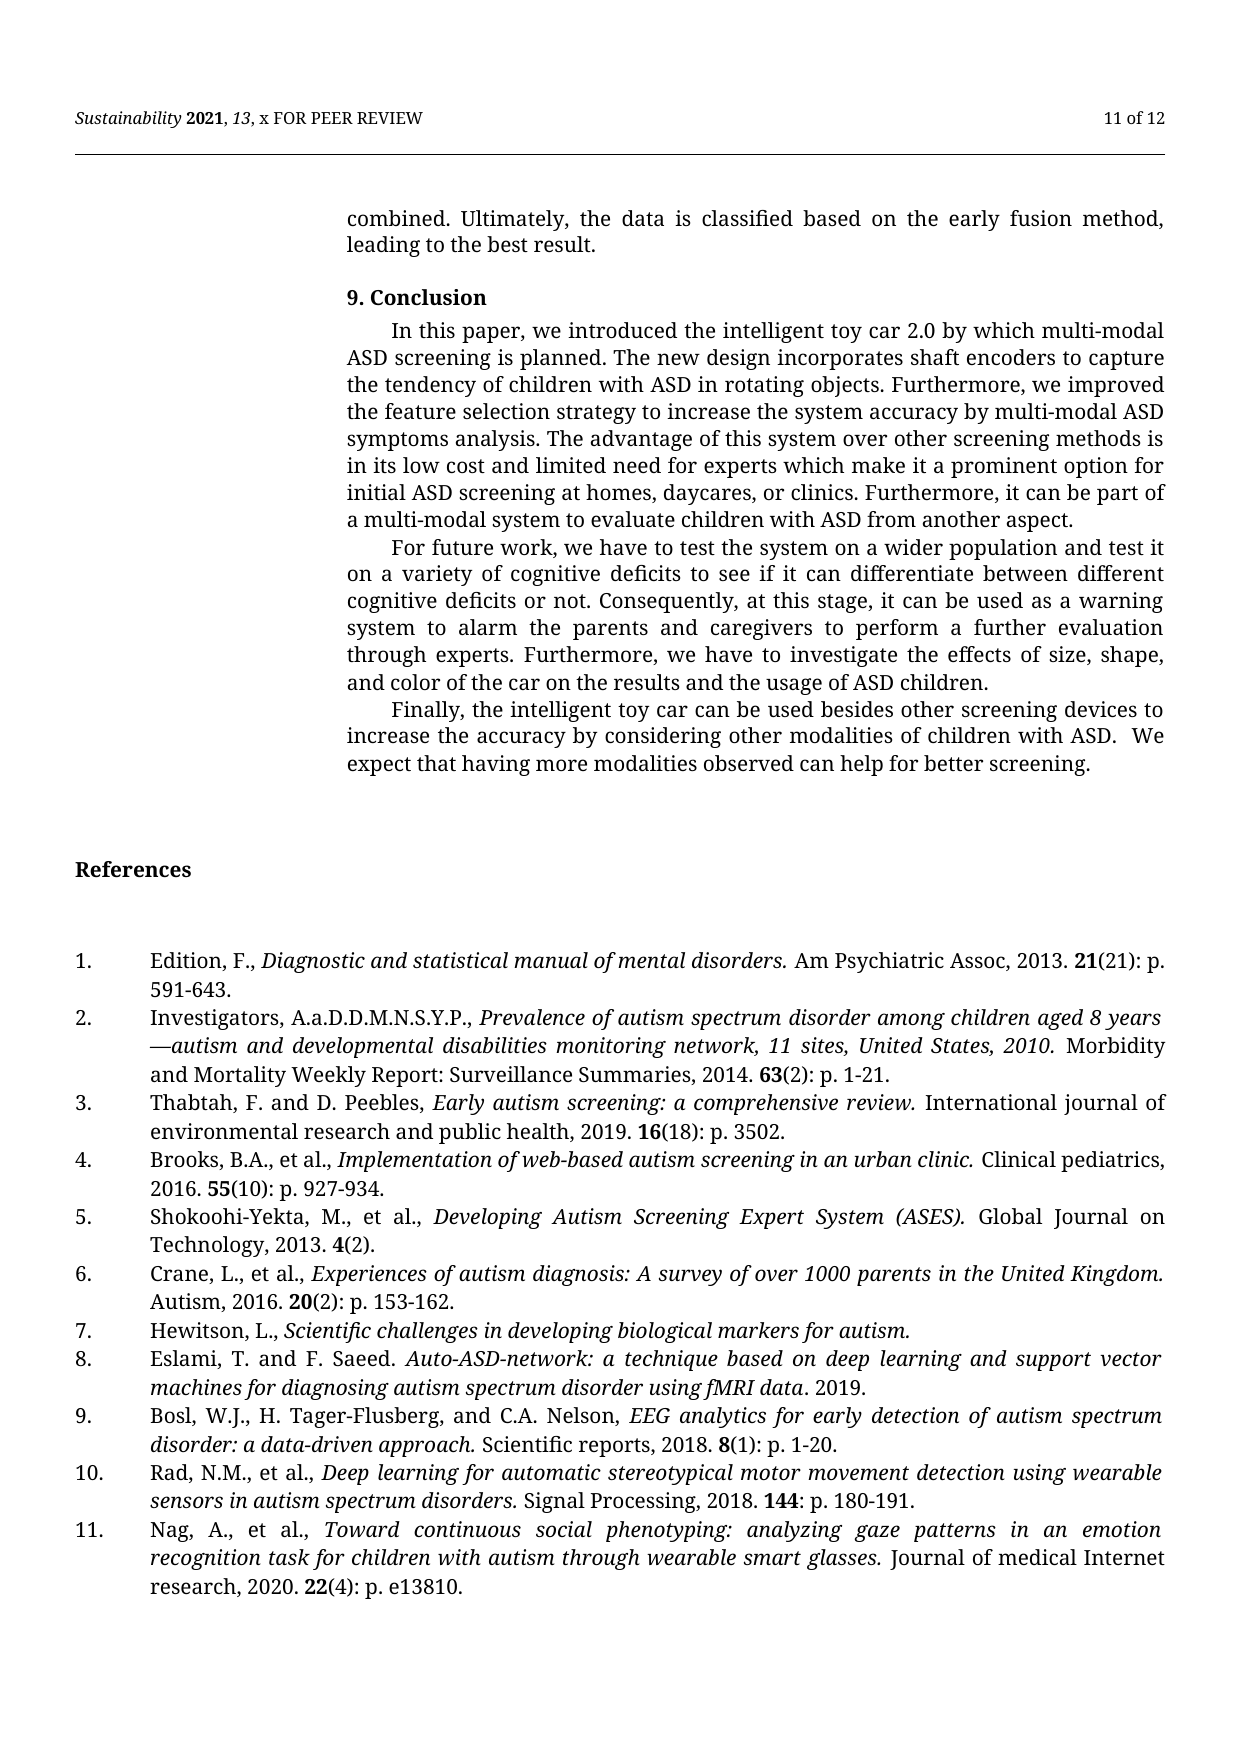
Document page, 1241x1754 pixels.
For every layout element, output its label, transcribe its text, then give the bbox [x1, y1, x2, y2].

text 3. Thabtah, F. and D. Peebles, Early autism screening: a comprehensive review. International journal of environmental research and public health, 2019. 16(18): p. 3502. [75, 1088, 1165, 1145]
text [347, 205, 1165, 259]
text References [75, 856, 1165, 883]
text 11. Nag, A., et al., Toward continuous social phenotyping: analyzing gaze patterns in an emotion recognition task for children with autism through wearable smart glasses. Journal of medical Internet research, 2020. 22(4): p. e13810. [75, 1515, 1165, 1600]
text In this paper, we introduced the intelligent toy car 2.0 by which multi-modal ASD screening is planned. The new design incorporates shaft encoders to capture the tendency of children with ASD in rotating objects. Furthermore, we improved the feature selection strategy to increase the system accuracy by multi-modal ASD symptoms analysis. The advantage of this system over other screening methods is in its low cost and limited need for experts which make it a prominent option for initial ASD screening at homes, daycares, or clinics. Furthermore, it can be part of a multi-modal system to evaluate children with ASD from another aspect. [347, 317, 1165, 534]
text For future work, we have to test the system on a wider population and test it on a variety of cognitive deficits to see if it can differentiate between different cognitive deficits or not. Consequently, at this stage, it can be used as a warning system to alarm the parents and caregivers to perform a further evaluation through experts. Furthermore, we have to investigate the effects of size, shape, and color of the car on the results and the usage of ASD children. [347, 534, 1165, 696]
text 6. Crane, L., et al., Experiences of autism diagnosis: A survey of over 1000 parents in the United Kingdom. Autism, 2016. 20(2): p. 153-162. [75, 1259, 1165, 1316]
text 8. Eslami, T. and F. Saeed. Auto-ASD-network: a technique based on deep learning and support vector machines for diagnosing autism spectrum disorder using fMRI data. 2019. [75, 1344, 1165, 1401]
text 4. Brooks, B.A., et al., Implementation of web-based autism screening in an urban clinic. Clinical pediatrics, 2016. 55(10): p. 927-934. [75, 1145, 1165, 1202]
text Finally, the intelligent toy car can be used besides other screening devices to increase the accuracy by considering other modalities of children with ASD. We expect that having more modalities observed can help for better screening. [347, 696, 1165, 777]
text 10. Rad, N.M., et al., Deep learning for automatic stereotypical motor movement detection using wearable sensors in autism spectrum disorders. Signal Processing, 2018. 144: p. 180-191. [75, 1458, 1165, 1515]
text 5. Shokoohi-Yekta, M., et al., Developing Autism Screening Expert System (ASES). Global Journal on Technology, 2013. 4(2). [75, 1202, 1165, 1259]
text 9. Conclusion [347, 284, 1165, 311]
text 9. Bosl, W.J., H. Tager-Flusberg, and C.A. Nelson, EEG analytics for early detection of autism spectrum disorder: a data-driven approach. Scientific reports, 2018. 8(1): p. 1-20. [75, 1401, 1165, 1458]
text 2. Investigators, A.a.D.D.M.N.S.Y.P., Prevalence of autism spectrum disorder among children aged 8 years—autism and developmental disabilities monitoring network, 11 sites, United States, 2010. Morbidity and Mortality Weekly Report: Surveillance Summaries, 2014. 63(2): p. 1-21. [75, 1003, 1165, 1088]
text 1. Edition, F., Diagnostic and statistical manual of mental disorders. Am Psychiatric Assoc, 2013. 21(21): p. 591-643. [75, 946, 1165, 1003]
text 7. Hewitson, L., Scientific challenges in developing biological markers for autism. [75, 1316, 1165, 1344]
